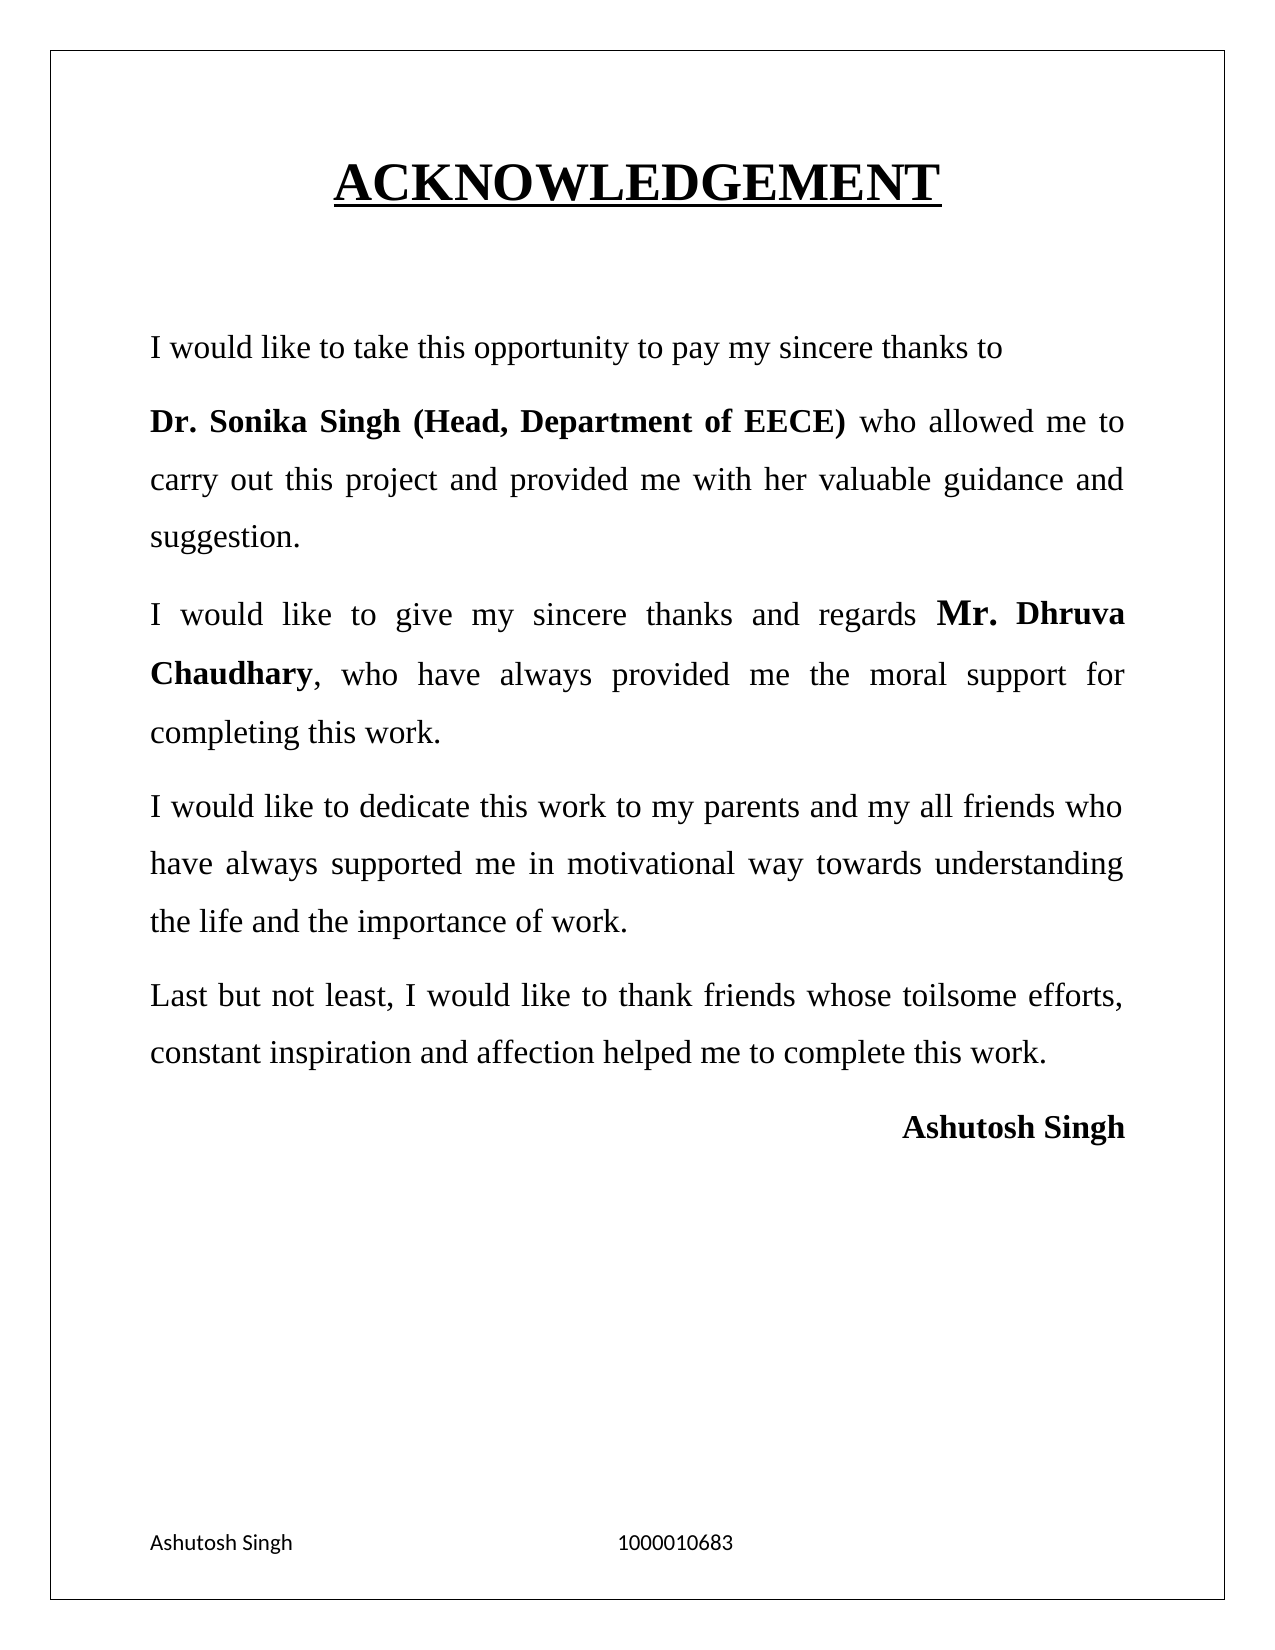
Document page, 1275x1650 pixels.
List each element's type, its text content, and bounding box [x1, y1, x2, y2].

text Last but not least, I would like to thank friends whose toilsome efforts, constant inspiration and affection helped me to complete this work. [150, 975, 1125, 1071]
text Ashutosh Singh [150, 1107, 1125, 1145]
text I would like to take this opportunity to pay my sincere thanks to [150, 327, 1125, 365]
text I would like to dedicate this work to my parents and my all friends who have always supported me in motivational way towards understanding the life and the importance of work. [150, 786, 1125, 939]
text Dr. Sonika Singh (Head, Department of EECE) who allowed me to carry out this project and provided me with her valuable guidance and suggestion. [150, 401, 1125, 554]
text ACKNOWLEDGEMENT [150, 150, 1125, 212]
text I would like to give my sincere thanks and regards Mr. Dhruva Chaudhary, who have always provided me the moral support for completing this work. [150, 590, 1125, 750]
